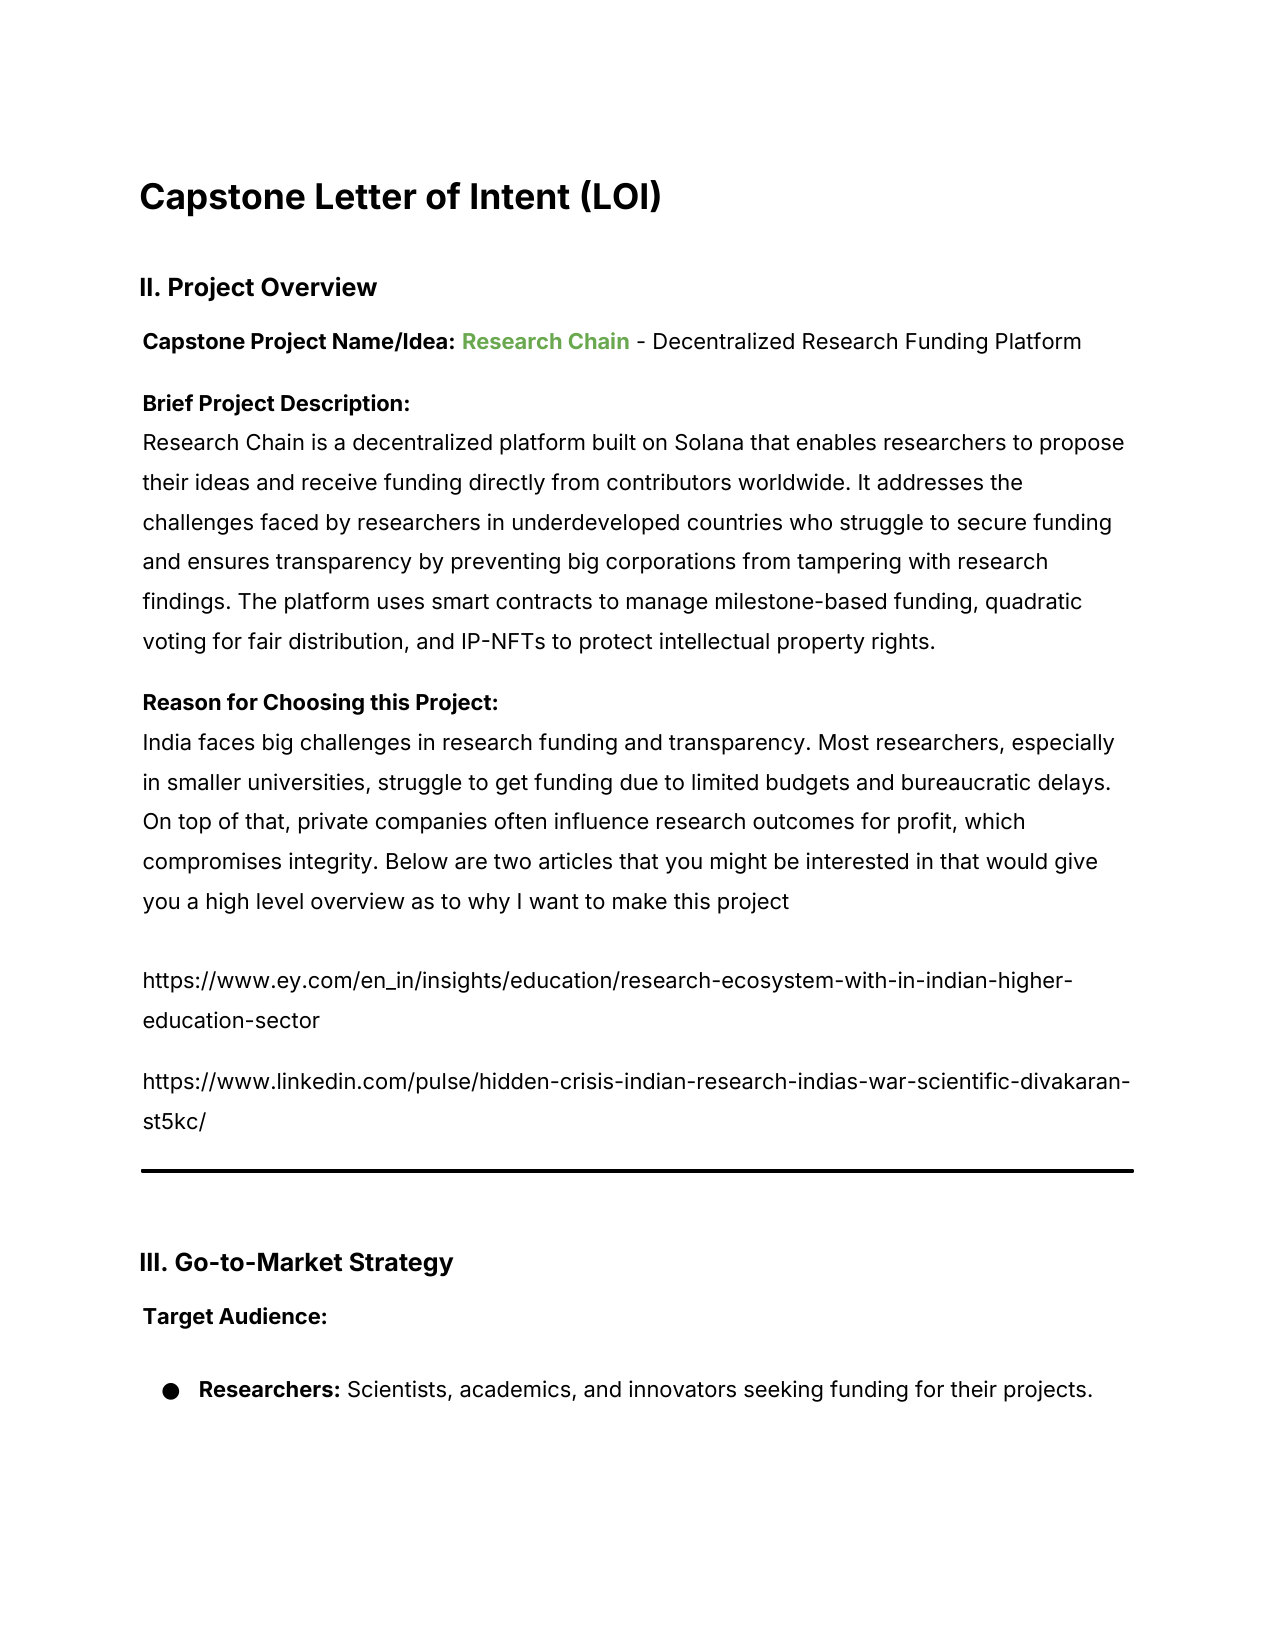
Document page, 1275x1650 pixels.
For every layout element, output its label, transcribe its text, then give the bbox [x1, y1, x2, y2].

text Target Audience: [142, 1303, 1133, 1330]
text II. Project Overview [139, 272, 1133, 302]
text https://www.linkedin.com/pulse/hidden-crisis-indian-research-indias-war-scientific-divakaran-st5kc/ [142, 1068, 1133, 1135]
text Capstone Project Name/Idea: Research Chain - Decentralized Research Funding Platform [142, 328, 1133, 355]
text Capstone Letter of Intent (LOI) [139, 175, 1133, 218]
text III. Go-to-Market Strategy [139, 1247, 1133, 1277]
list Researchers: Scientists, academics, and innovators seeking funding for their projects. [161, 1365, 1133, 1410]
text Brief Project Description: Research Chain is a decentralized platform built on Solana that enables researchers to propose their ideas and receive funding directly from contributors worldwide. It addresses the challenges faced by researchers in underdeveloped countries who struggle to secure funding and ensures transparency by preventing big corporations from tampering with research findings. The platform uses smart contracts to manage milestone-based funding, quadratic voting for fair distribution, and IP-NFTs to protect intellectual property rights. [142, 390, 1133, 654]
text Reason for Choosing this Project: India faces big challenges in research funding and transparency. Most researchers, especially in smaller universities, struggle to get funding due to limited budgets and bureaucratic delays. On top of that, private companies often influence research outcomes for profit, which compromises integrity. Below are two articles that you might be interested in that would give you a high level overview as to why I want to make this project https://www.ey.com/en_in/insights/education/research-ecosystem-with-in-indian-higher-education-sector [142, 689, 1133, 1033]
